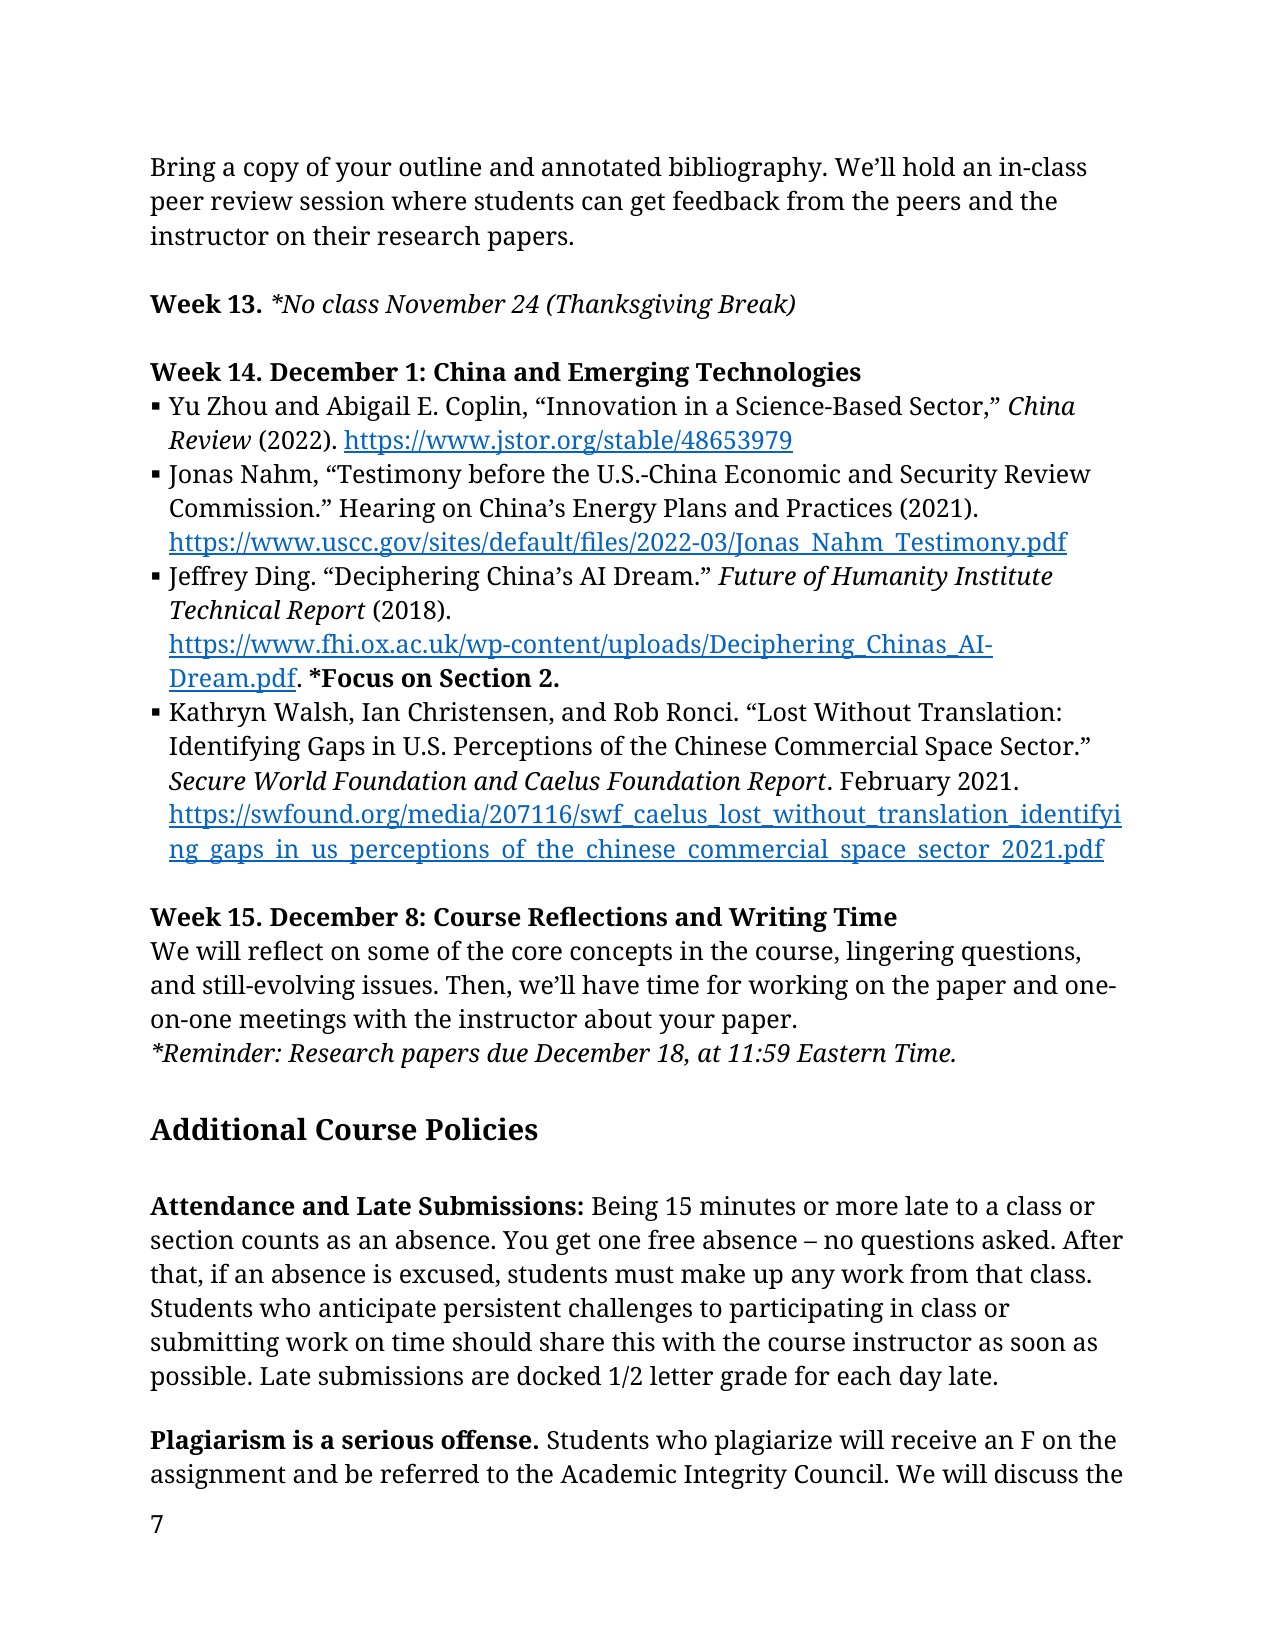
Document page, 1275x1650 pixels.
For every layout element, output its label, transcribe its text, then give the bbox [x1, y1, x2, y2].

list Jeffrey Ding. “Deciphering China’s AI Dream.” Future of Humanity Institute Technical Report (2018). https://www.fhi.ox.ac.uk/wp-content/uploads/Deciphering_Chinas_AI-Dream.pdf. *Focus on Section 2. [150, 559, 1125, 695]
text Attendance and Late Submissions: Being 15 minutes or more late to a class or section counts as an absence. You get one free absence – no questions asked. After that, if an absence is excused, students must make up any work from that class. Students who anticipate persistent challenges to participating in class or submitting work on time should share this with the course instructor as soon as possible. Late submissions are docked 1/2 letter grade for each day late. [150, 1189, 1125, 1393]
text Bring a copy of your outline and annotated bibliography. We’ll hold an in-class peer review session where students can get feedback from the peers and the instructor on their research papers. [150, 150, 1125, 252]
text Week 14. December 1: China and Emerging Technologies [150, 354, 1125, 388]
text Additional Course Policies [150, 1109, 1125, 1149]
text We will reflect on some of the core concepts in the course, lingering questions, and still-evolving issues. Then, we’ll have time for working on the paper and one-on-one meetings with the instructor about your paper. [150, 933, 1125, 1036]
text Week 15. December 8: Course Reflections and Writing Time [150, 899, 1125, 933]
text Week 13. *No class November 24 (Thanksgiving Break) [150, 286, 1125, 320]
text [150, 1422, 1125, 1490]
list Kathryn Walsh, Ian Christensen, and Rob Ronci. “Lost Without Translation: Identifying Gaps in U.S. Perceptions of the Chinese Commercial Space Sector.” Secure World Foundation and Caelus Foundation Report. February 2021. https://swfound.org/media/207116/swf_caelus_lost_without_translation_identifying_gaps_in_us_perceptions_of_the_chinese_commercial_space_sector_2021.pdf [150, 695, 1125, 865]
text *Reminder: Research papers due December 18, at 11:59 Eastern Time. [150, 1036, 1125, 1070]
list Yu Zhou and Abigail E. Coplin, “Innovation in a Science-Based Sector,” China Review (2022). https://www.jstor.org/stable/48653979 [150, 388, 1125, 457]
list Jonas Nahm, “Testimony before the U.S.-China Economic and Security Review Commission.” Hearing on China’s Energy Plans and Practices (2021). https://www.uscc.gov/sites/default/files/2022-03/Jonas_Nahm_Testimony.pdf [150, 457, 1125, 559]
